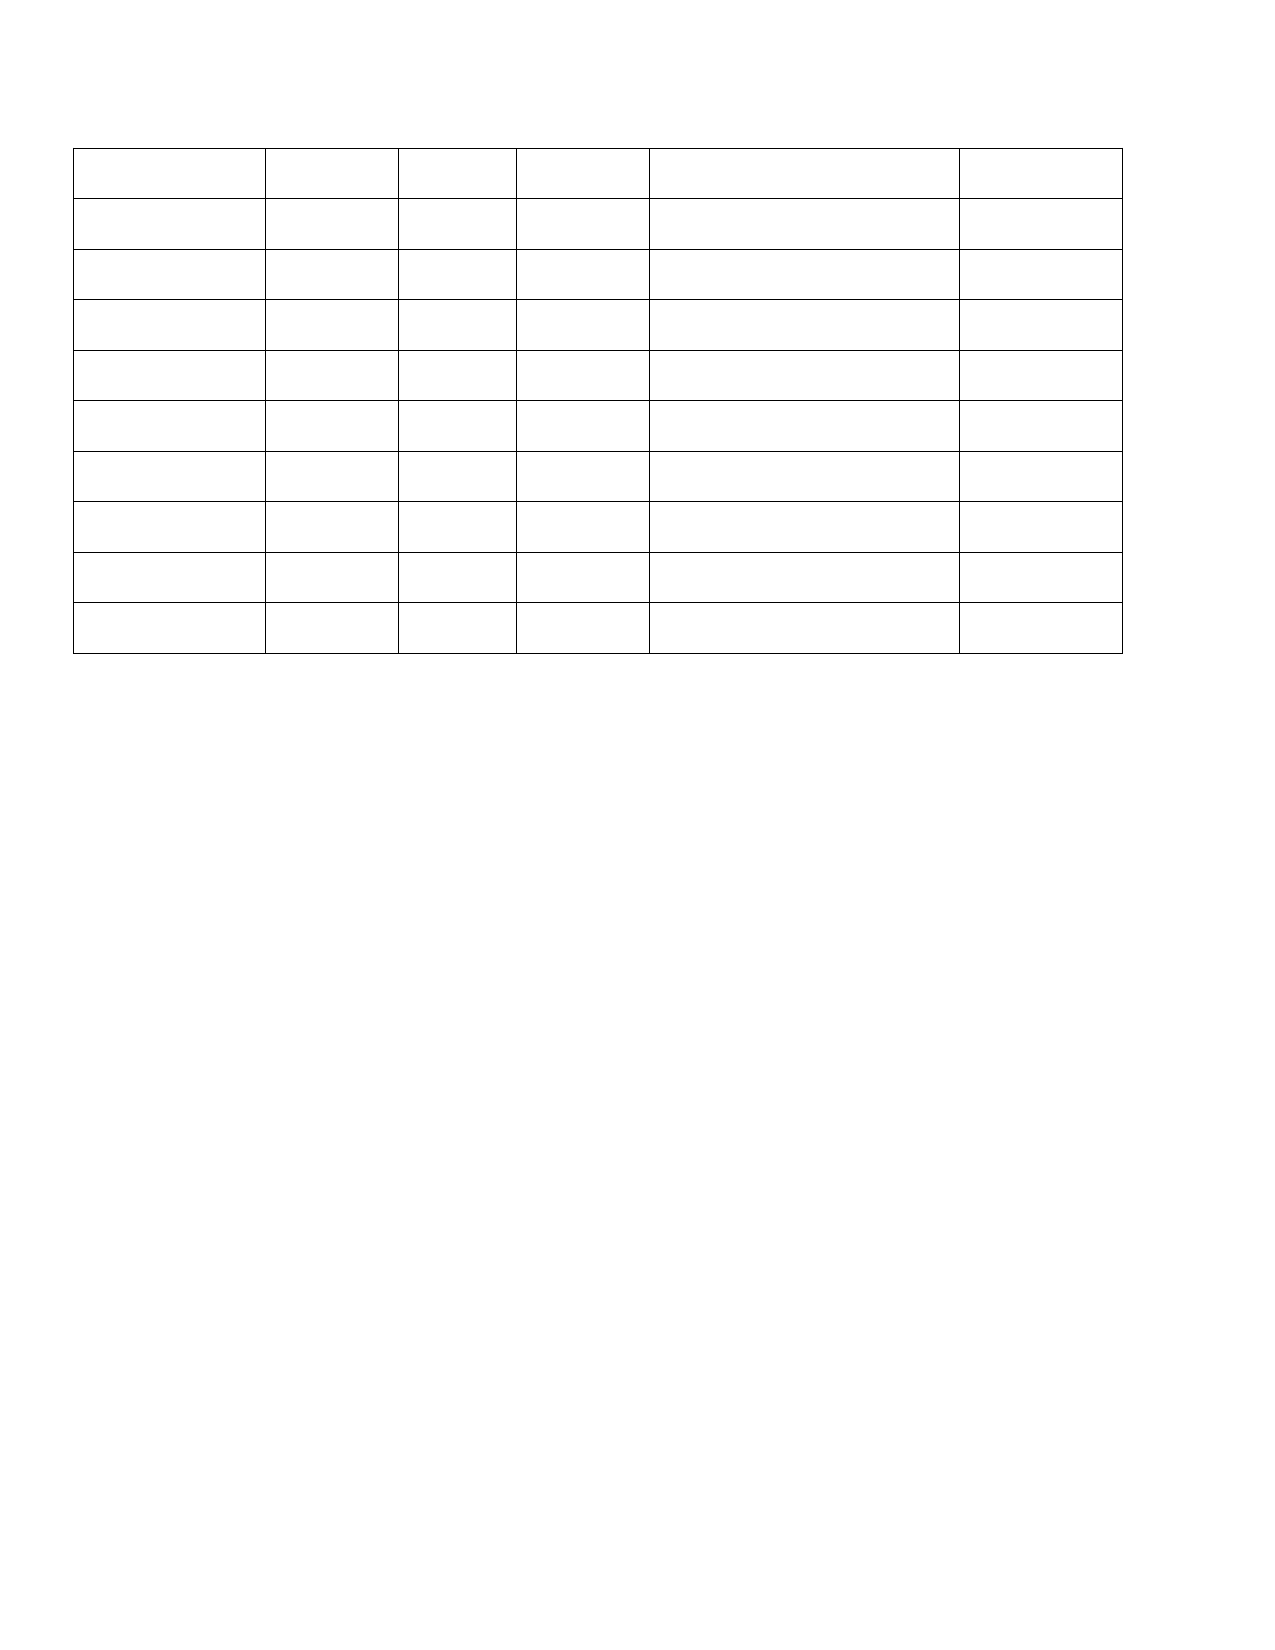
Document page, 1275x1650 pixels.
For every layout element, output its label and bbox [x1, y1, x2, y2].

table_cell [960, 199, 1122, 249]
table_cell [266, 452, 398, 501]
table_cell [399, 502, 516, 552]
table_cell [266, 502, 398, 552]
table_cell [74, 553, 265, 602]
table_cell [399, 199, 516, 249]
table_cell [399, 452, 516, 501]
table_cell [517, 452, 649, 501]
table_cell [960, 250, 1122, 299]
table_cell [399, 250, 516, 299]
table_cell [74, 149, 265, 198]
table_cell [74, 300, 265, 350]
table_cell [266, 250, 398, 299]
table_cell [650, 452, 959, 501]
table_cell [399, 300, 516, 350]
table_cell [517, 250, 649, 299]
table_cell [266, 300, 398, 350]
table_cell [517, 300, 649, 350]
table_cell [650, 553, 959, 602]
table_cell [266, 199, 398, 249]
table_cell [517, 502, 649, 552]
table_cell [517, 351, 649, 400]
table_cell [266, 401, 398, 451]
table_cell [517, 149, 649, 198]
table_cell [74, 250, 265, 299]
table_cell [960, 603, 1122, 653]
table_cell [650, 351, 959, 400]
table_cell [399, 603, 516, 653]
table_cell [960, 300, 1122, 350]
table_cell [74, 452, 265, 501]
table_cell [650, 149, 959, 198]
table_cell [266, 351, 398, 400]
table_cell [266, 553, 398, 602]
table_cell [399, 553, 516, 602]
table_cell [960, 452, 1122, 501]
table_cell [960, 401, 1122, 451]
table_cell [650, 401, 959, 451]
table_cell [517, 401, 649, 451]
table_cell [399, 351, 516, 400]
table_cell [74, 199, 265, 249]
table_cell [399, 149, 516, 198]
table_cell [650, 250, 959, 299]
table_cell [517, 603, 649, 653]
table_cell [960, 502, 1122, 552]
table_cell [650, 199, 959, 249]
table_cell [960, 553, 1122, 602]
table_cell [399, 401, 516, 451]
table_cell [74, 502, 265, 552]
table_cell [266, 149, 398, 198]
table_cell [74, 401, 265, 451]
table_cell [74, 603, 265, 653]
table_cell [960, 351, 1122, 400]
table_cell [650, 502, 959, 552]
table_cell [517, 553, 649, 602]
table_cell [960, 149, 1122, 198]
table_cell [266, 603, 398, 653]
table_cell [517, 199, 649, 249]
table_cell [650, 300, 959, 350]
table_cell [650, 603, 959, 653]
table_cell [74, 351, 265, 400]
